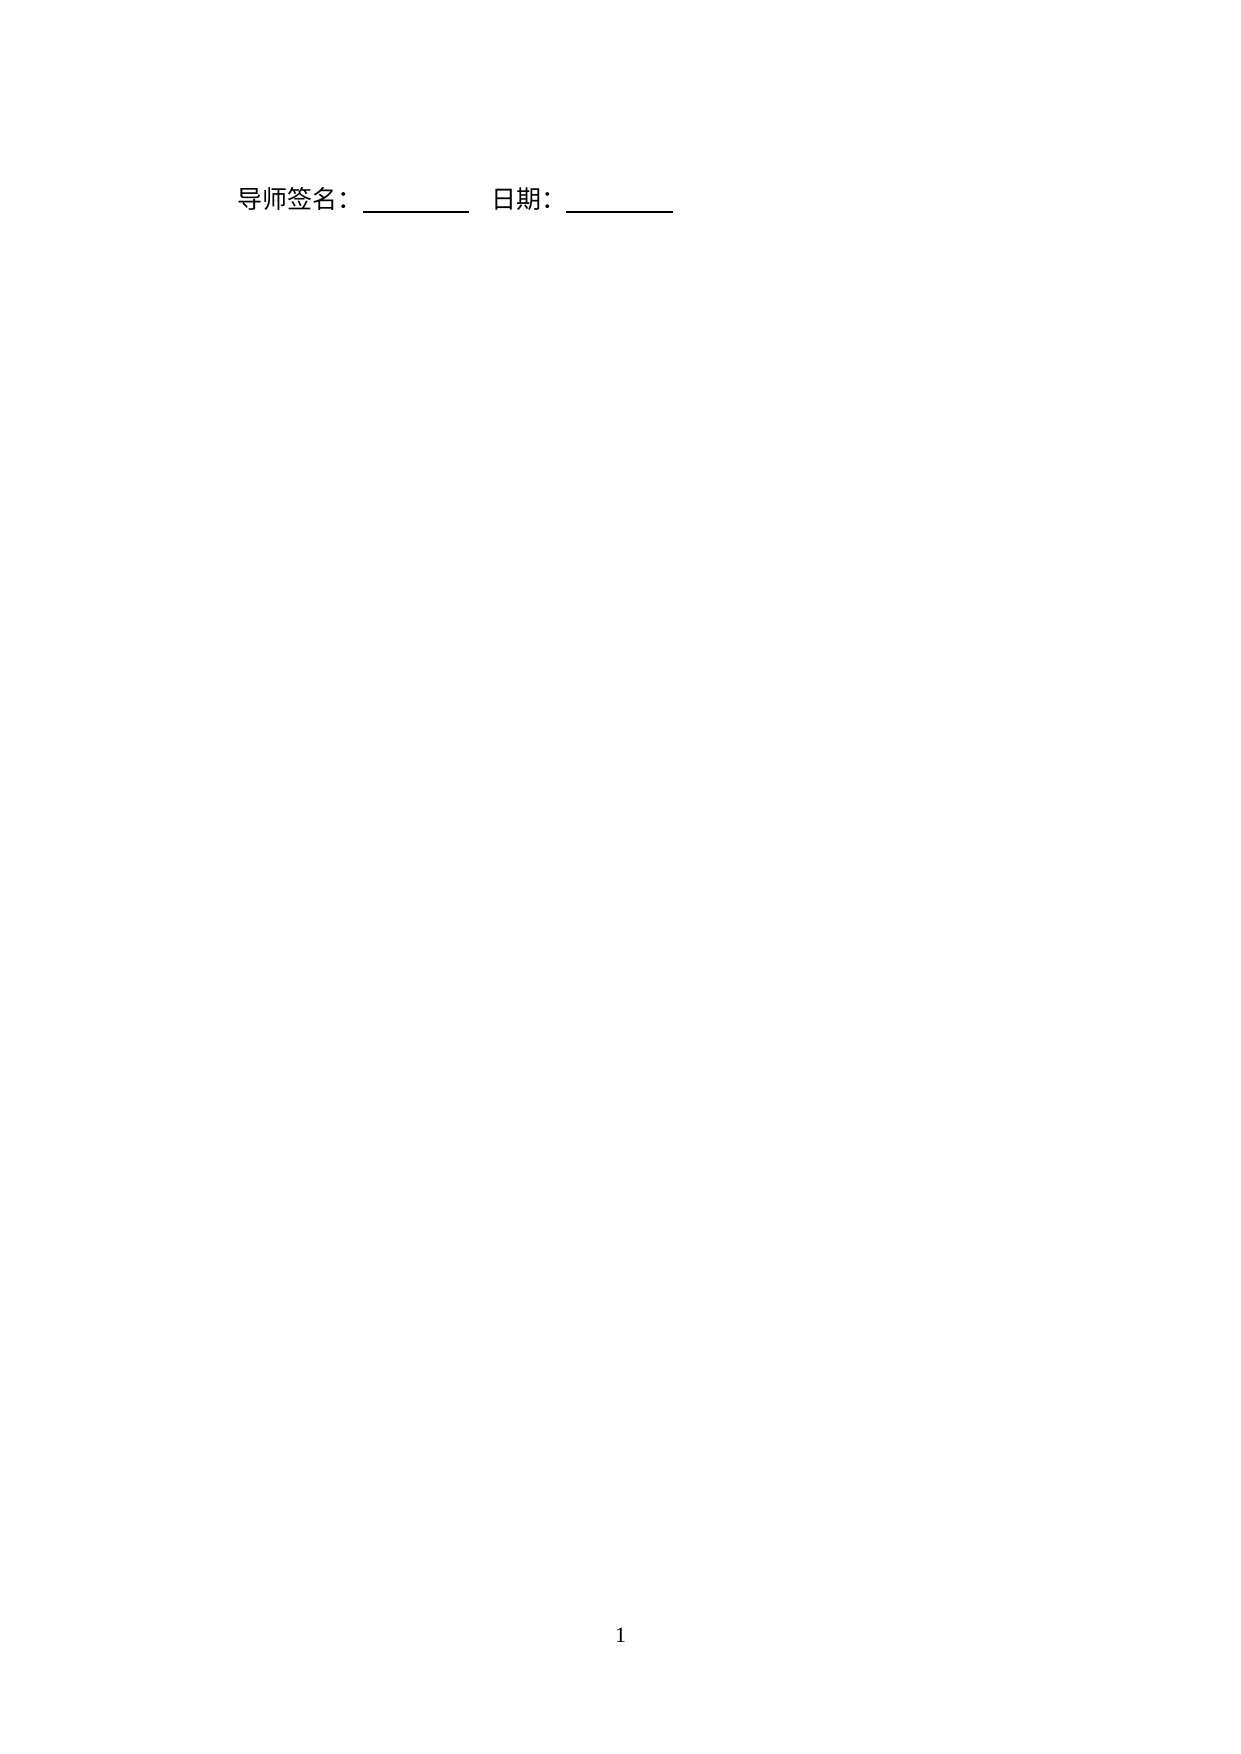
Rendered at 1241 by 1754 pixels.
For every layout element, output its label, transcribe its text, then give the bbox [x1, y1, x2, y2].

text 导师签名： 日期： [187, 164, 1053, 232]
